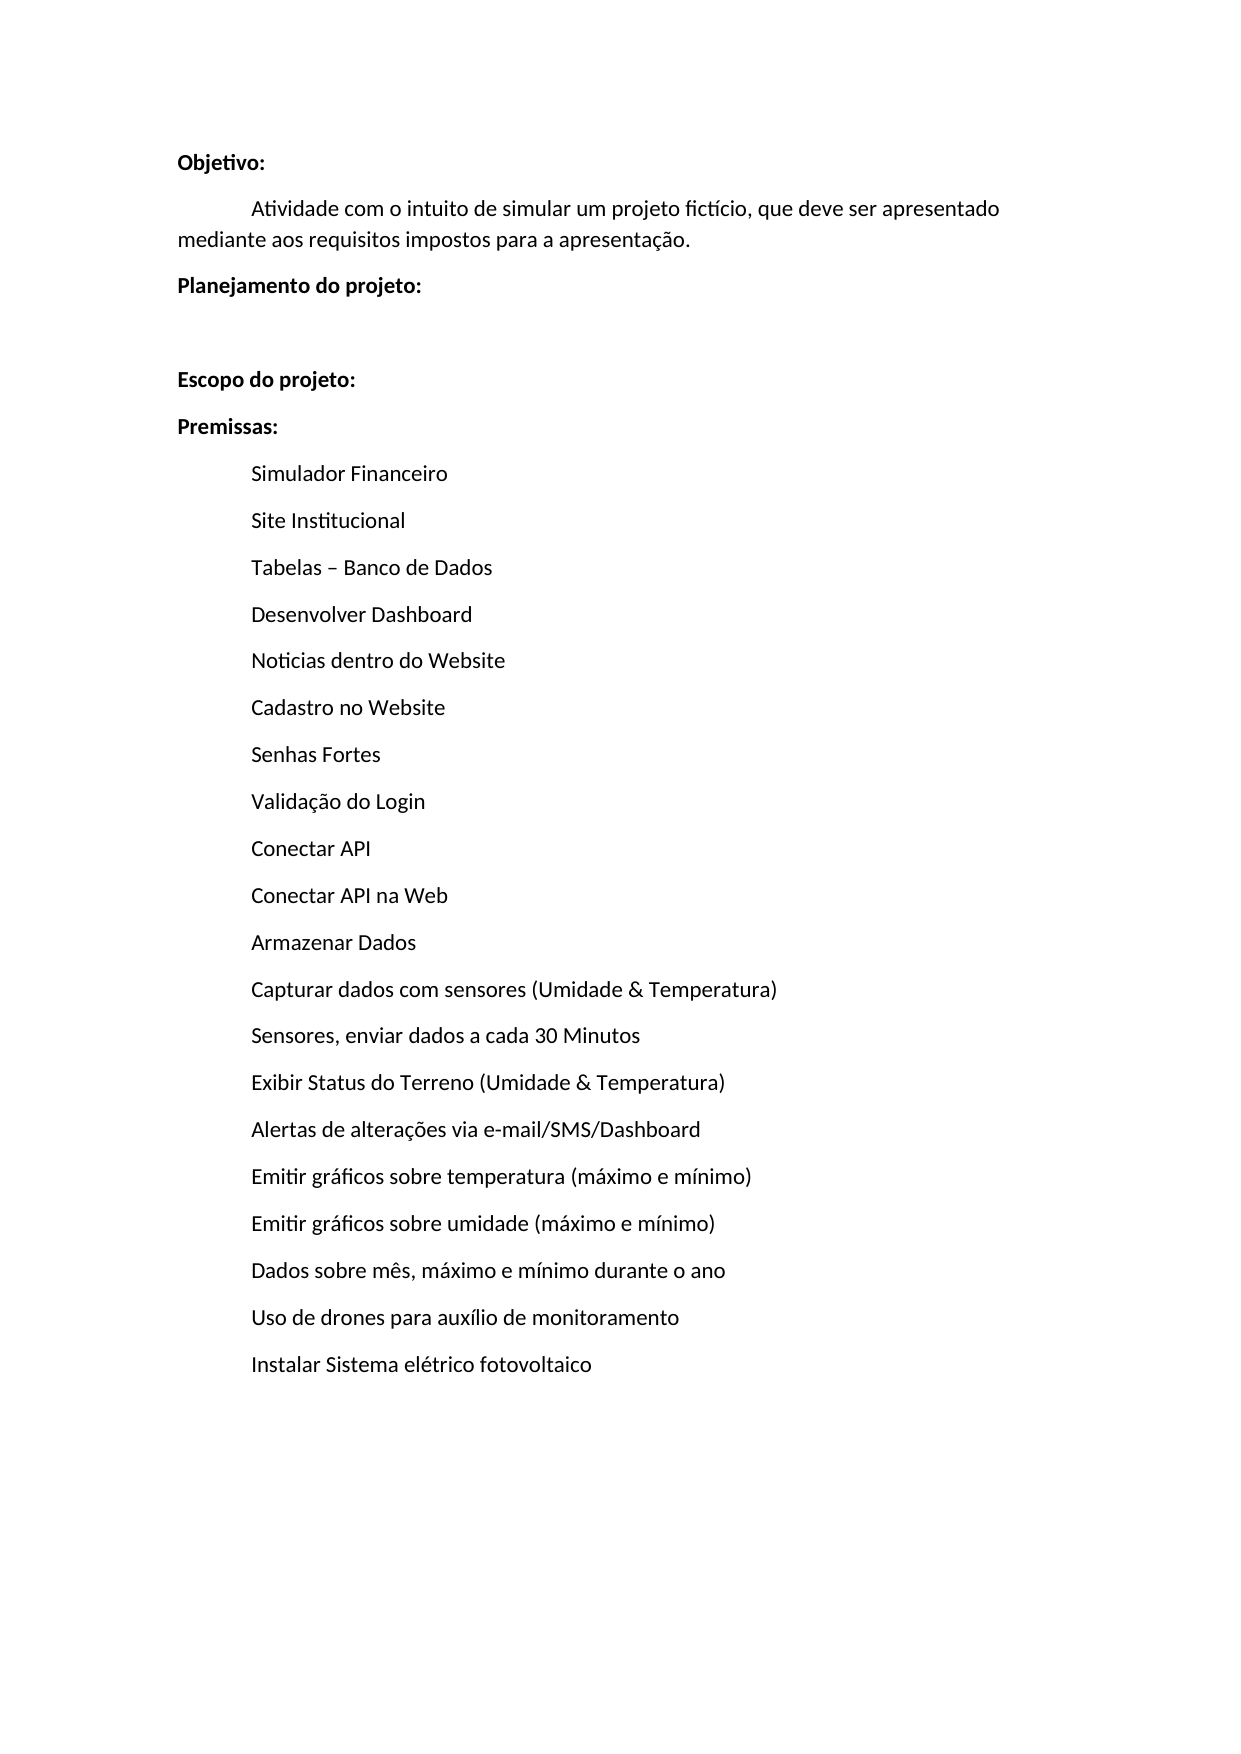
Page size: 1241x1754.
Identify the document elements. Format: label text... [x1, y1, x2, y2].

text Sensores, enviar dados a cada 30 Minutos [177, 1022, 1063, 1049]
text Capturar dados com sensores (Umidade & Temperatura) [177, 975, 1063, 1003]
text Emitir gráficos sobre temperatura (máximo e mínimo) [177, 1162, 1063, 1190]
text Noticias dentro do Website [177, 647, 1063, 674]
text Exibir Status do Terreno (Umidade & Temperatura) [177, 1068, 1063, 1096]
text Desenvolver Dashboard [177, 600, 1063, 628]
text Site Institucional [177, 506, 1063, 534]
text Simulador Financeiro [177, 459, 1063, 487]
text Planejamento do projeto: [177, 272, 1063, 299]
text Alertas de alterações via e-mail/SMS/Dashboard [177, 1115, 1063, 1143]
text Validação do Login [177, 787, 1063, 815]
text Senhas Fortes [177, 740, 1063, 768]
text Cadastro no Website [177, 693, 1063, 721]
text Objetivo: [177, 148, 1063, 176]
text Escopo do projeto: [177, 365, 1063, 393]
text Premissas: [177, 412, 1063, 440]
text Uso de drones para auxílio de monitoramento [177, 1303, 1063, 1331]
text Conectar API na Web [177, 881, 1063, 909]
text Conectar API [177, 834, 1063, 862]
text Tabelas – Banco de Dados [177, 553, 1063, 581]
text Armazenar Dados [177, 928, 1063, 956]
text Instalar Sistema elétrico fotovoltaico [177, 1350, 1063, 1378]
text Emitir gráficos sobre umidade (máximo e mínimo) [177, 1209, 1063, 1237]
text Atividade com o intuito de simular um projeto fictício, que deve ser apresentado mediante aos requisitos impostos para a apresentação. [177, 194, 1063, 253]
text Dados sobre mês, máximo e mínimo durante o ano [177, 1256, 1063, 1284]
